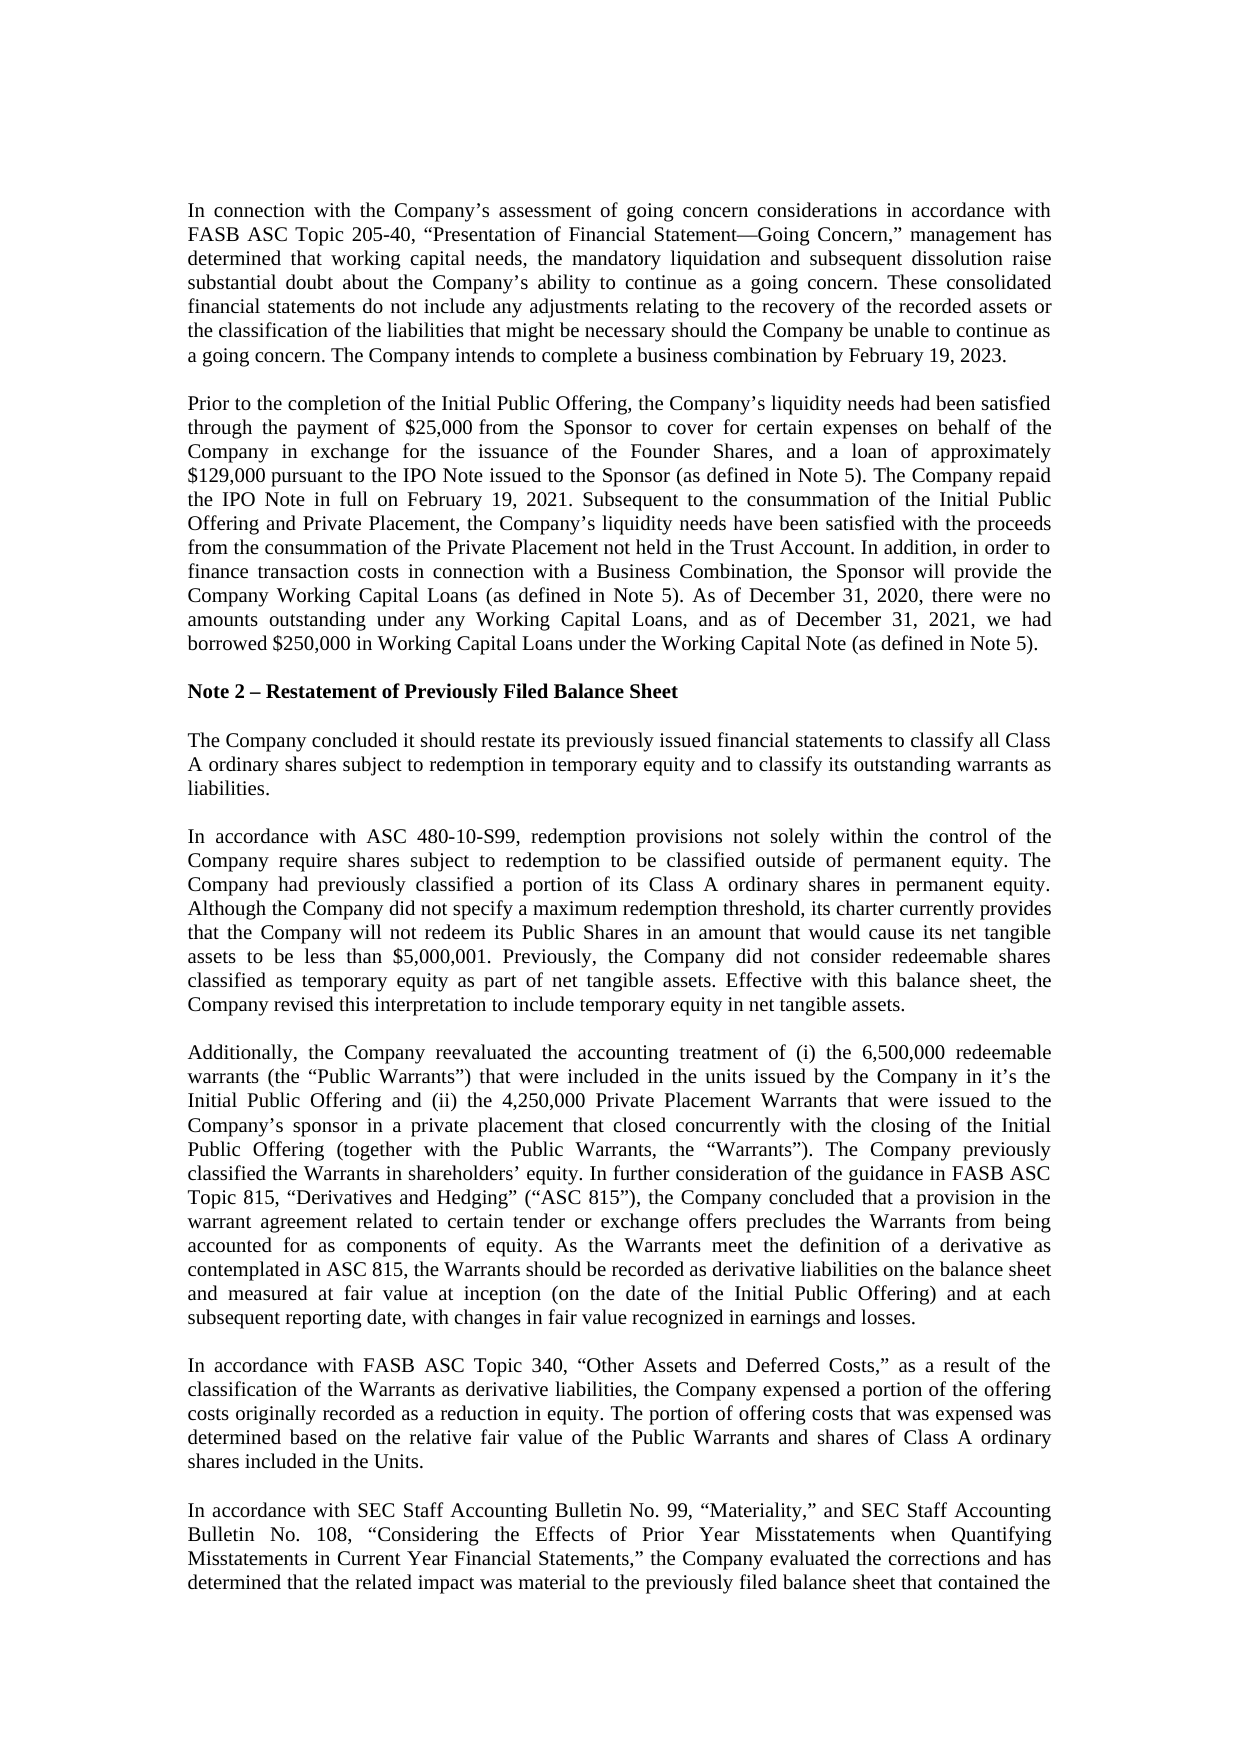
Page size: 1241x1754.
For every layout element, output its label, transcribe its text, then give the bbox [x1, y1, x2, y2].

text The Company concluded it should restate its previously issued financial statements to classify all Class A ordinary shares subject to redemption in temporary equity and to classify its outstanding warrants as liabilities. [187, 727, 1053, 800]
text Note 2 – Restatement of Previously Filed Balance Sheet [187, 679, 1053, 703]
text In connection with the Company’s assessment of going concern considerations in accordance with FASB ASC Topic 205-40, “Presentation of Financial Statement—Going Concern,” management has determined that working capital needs, the mandatory liquidation and subsequent dissolution raise substantial doubt about the Company’s ability to continue as a going concern. These consolidated financial statements do not include any adjustments relating to the recovery of the recorded assets or the classification of the liabilities that might be necessary should the Company be unable to continue as a going concern. The Company intends to complete a business combination by February 19, 2023. [187, 198, 1053, 367]
text In accordance with FASB ASC Topic 340, “Other Assets and Deferred Costs,” as a result of the classification of the Warrants as derivative liabilities, the Company expensed a portion of the offering costs originally recorded as a reduction in equity. The portion of offering costs that was expensed was determined based on the relative fair value of the Public Warrants and shares of Class A ordinary shares included in the Units. [187, 1353, 1053, 1473]
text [187, 1497, 1053, 1594]
text Additionally, the Company reevaluated the accounting treatment of (i) the 6,500,000 redeemable warrants (the “Public Warrants”) that were included in the units issued by the Company in it’s the Initial Public Offering and (ii) the 4,250,000 Private Placement Warrants that were issued to the Company’s sponsor in a private placement that closed concurrently with the closing of the Initial Public Offering (together with the Public Warrants, the “Warrants”). The Company previously classified the Warrants in shareholders’ equity. In further consideration of the guidance in FASB ASC Topic 815, “Derivatives and Hedging” (“ASC 815”), the Company concluded that a provision in the warrant agreement related to certain tender or exchange offers precludes the Warrants from being accounted for as components of equity. As the Warrants meet the definition of a derivative as contemplated in ASC 815, the Warrants should be recorded as derivative liabilities on the balance sheet and measured at fair value at inception (on the date of the Initial Public Offering) and at each subsequent reporting date, with changes in fair value recognized in earnings and losses. [187, 1040, 1053, 1329]
text Prior to the completion of the Initial Public Offering, the Company’s liquidity needs had been satisfied through the payment of $25,000 from the Sponsor to cover for certain expenses on behalf of the Company in exchange for the issuance of the Founder Shares, and a loan of approximately $129,000 pursuant to the IPO Note issued to the Sponsor (as defined in Note 5). The Company repaid the IPO Note in full on February 19, 2021. Subsequent to the consummation of the Initial Public Offering and Private Placement, the Company’s liquidity needs have been satisfied with the proceeds from the consummation of the Private Placement not held in the Trust Account. In addition, in order to finance transaction costs in connection with a Business Combination, the Sponsor will provide the Company Working Capital Loans (as defined in Note 5). As of December 31, 2020, there were no amounts outstanding under any Working Capital Loans, and as of December 31, 2021, we had borrowed $250,000 in Working Capital Loans under the Working Capital Note (as defined in Note 5). [187, 391, 1053, 655]
text In accordance with ASC 480-10-S99, redemption provisions not solely within the control of the Company require shares subject to redemption to be classified outside of permanent equity. The Company had previously classified a portion of its Class A ordinary shares in permanent equity. Although the Company did not specify a maximum redemption threshold, its charter currently provides that the Company will not redeem its Public Shares in an amount that would cause its net tangible assets to be less than $5,000,001. Previously, the Company did not consider redeemable shares classified as temporary equity as part of net tangible assets. Effective with this balance sheet, the Company revised this interpretation to include temporary equity in net tangible assets. [187, 824, 1053, 1016]
